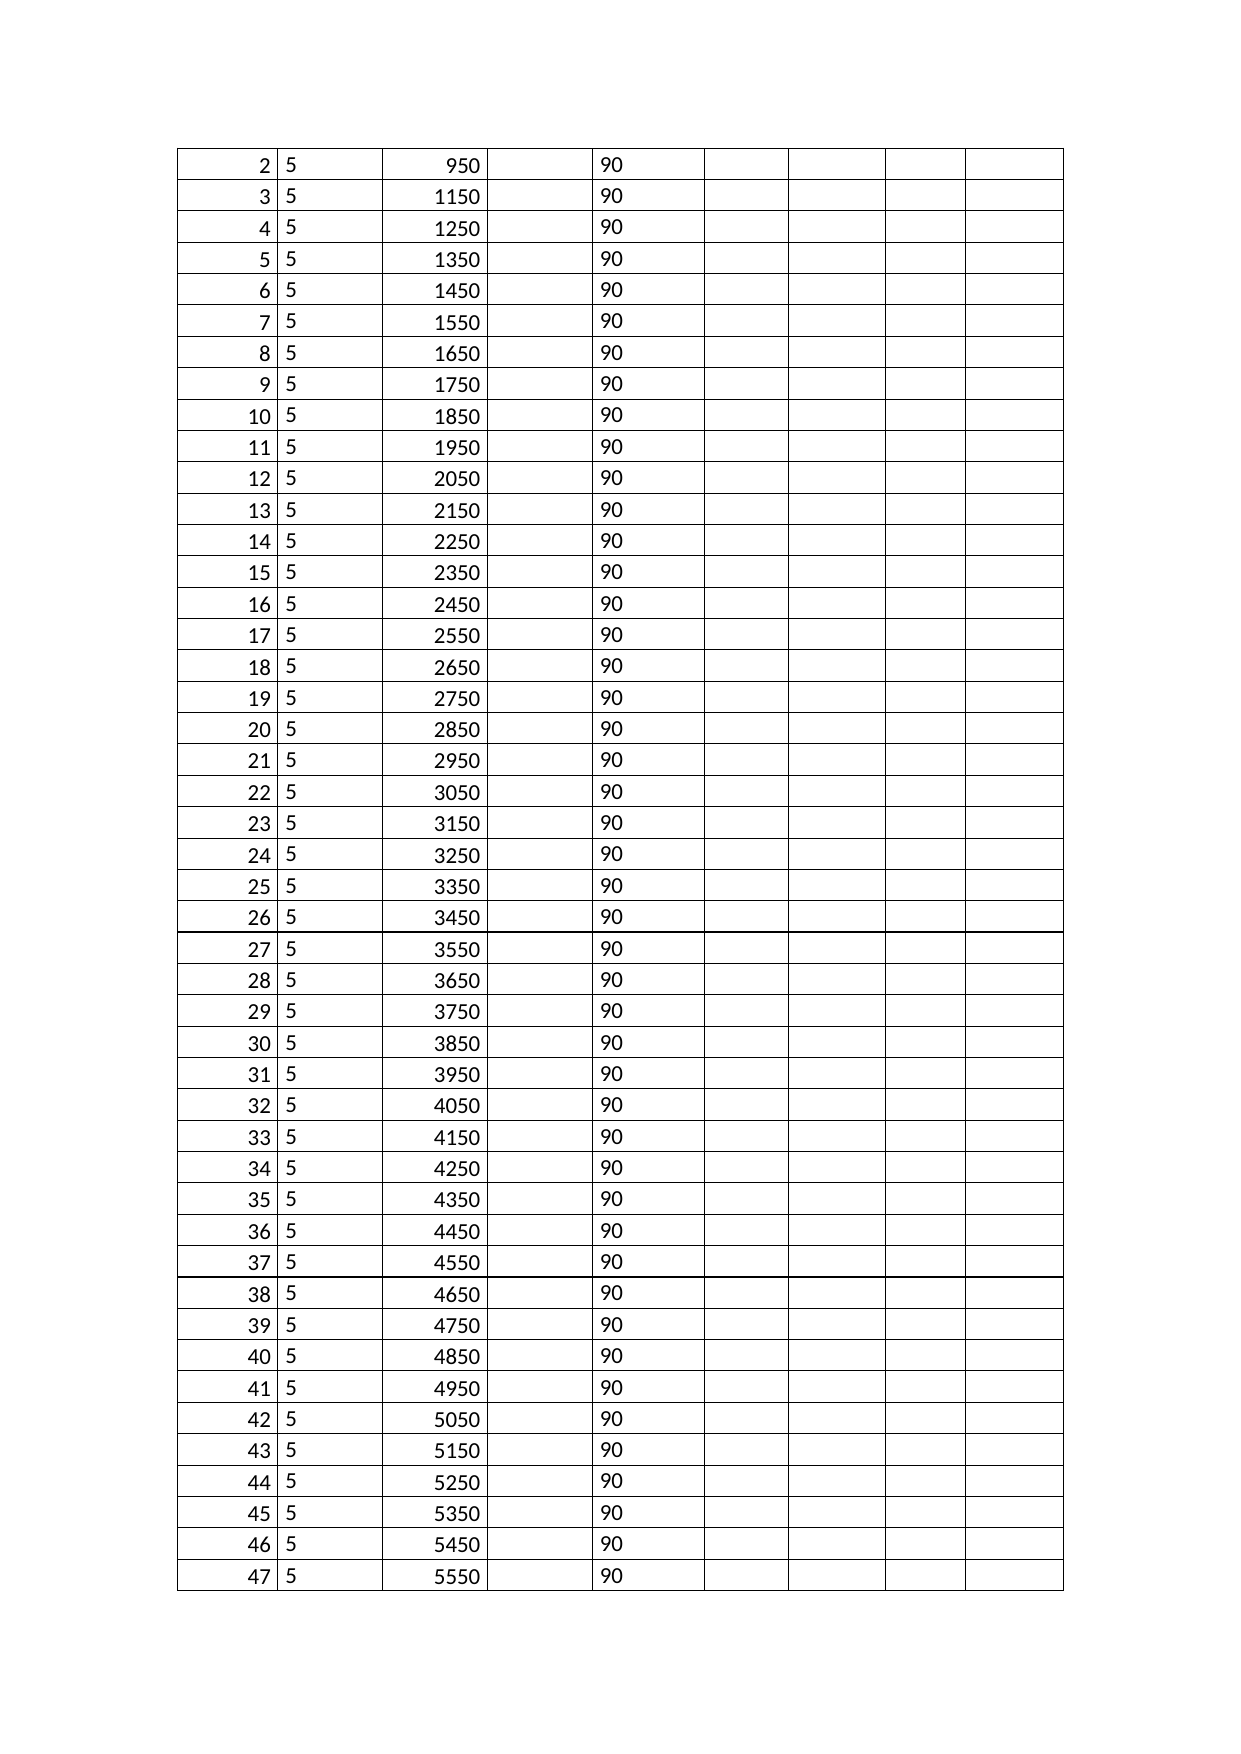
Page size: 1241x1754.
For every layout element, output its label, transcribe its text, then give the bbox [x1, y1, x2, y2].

table_cell 15 [178, 556, 277, 587]
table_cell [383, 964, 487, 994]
table_cell [789, 243, 885, 273]
table_cell [488, 431, 592, 461]
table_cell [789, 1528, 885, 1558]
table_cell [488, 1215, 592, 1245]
table_cell [789, 368, 885, 398]
table_cell [886, 776, 965, 806]
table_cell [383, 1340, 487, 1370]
table_cell [488, 776, 592, 806]
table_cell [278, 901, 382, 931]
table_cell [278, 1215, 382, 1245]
table_cell [966, 274, 1063, 304]
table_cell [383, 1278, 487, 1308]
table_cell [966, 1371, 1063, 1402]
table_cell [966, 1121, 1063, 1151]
table_cell 3150 [383, 807, 487, 837]
table_cell [966, 556, 1063, 587]
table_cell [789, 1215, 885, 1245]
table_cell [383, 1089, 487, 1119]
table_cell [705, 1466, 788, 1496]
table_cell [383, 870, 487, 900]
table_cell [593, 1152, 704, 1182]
table_cell [789, 588, 885, 618]
table_cell [966, 180, 1063, 210]
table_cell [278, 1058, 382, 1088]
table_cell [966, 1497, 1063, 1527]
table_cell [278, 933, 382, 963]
table_cell 21 [178, 744, 277, 775]
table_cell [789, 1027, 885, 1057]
table_cell 5 [278, 588, 382, 618]
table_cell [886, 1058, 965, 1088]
table_cell 1750 [383, 368, 487, 398]
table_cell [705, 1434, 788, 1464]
table_cell [966, 807, 1063, 837]
table_cell 5 [278, 305, 382, 336]
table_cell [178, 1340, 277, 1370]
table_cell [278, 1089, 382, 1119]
table_cell [488, 243, 592, 273]
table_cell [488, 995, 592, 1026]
table_cell [488, 744, 592, 775]
table_cell 5 [278, 462, 382, 492]
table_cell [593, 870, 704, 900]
table_cell 90 [593, 839, 704, 869]
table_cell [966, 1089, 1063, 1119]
table_cell 16 [178, 588, 277, 618]
table_cell [886, 556, 965, 587]
table_cell 1250 [383, 211, 487, 242]
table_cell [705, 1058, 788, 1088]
table_cell [488, 462, 592, 492]
table_cell 90 [593, 494, 704, 524]
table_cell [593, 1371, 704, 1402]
table_cell 2850 [383, 713, 487, 743]
table_cell [488, 713, 592, 743]
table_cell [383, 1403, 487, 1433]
table_cell [488, 556, 592, 587]
table_cell [886, 462, 965, 492]
table_cell [705, 180, 788, 210]
table_cell [789, 211, 885, 242]
table_cell 5 [278, 619, 382, 649]
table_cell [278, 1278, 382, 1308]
table_cell 19 [178, 682, 277, 712]
table_cell [966, 650, 1063, 681]
table_cell [705, 149, 788, 179]
table_cell [886, 368, 965, 398]
table_cell 2350 [383, 556, 487, 587]
table_cell [705, 556, 788, 587]
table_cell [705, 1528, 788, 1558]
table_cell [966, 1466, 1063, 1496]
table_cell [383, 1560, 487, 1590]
table_cell [789, 619, 885, 649]
table_cell [705, 713, 788, 743]
table_cell 3250 [383, 839, 487, 869]
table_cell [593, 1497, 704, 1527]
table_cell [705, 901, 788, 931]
table_cell [886, 431, 965, 461]
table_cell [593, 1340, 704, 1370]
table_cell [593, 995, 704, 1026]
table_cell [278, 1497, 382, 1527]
table_cell [705, 274, 788, 304]
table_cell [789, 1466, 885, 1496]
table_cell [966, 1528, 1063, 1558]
table_cell [488, 211, 592, 242]
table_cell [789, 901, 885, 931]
table_cell 23 [178, 807, 277, 837]
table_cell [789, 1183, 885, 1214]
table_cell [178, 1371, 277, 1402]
table_cell [789, 180, 885, 210]
table_cell [488, 180, 592, 210]
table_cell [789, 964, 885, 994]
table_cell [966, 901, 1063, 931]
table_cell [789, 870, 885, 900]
table_cell [966, 588, 1063, 618]
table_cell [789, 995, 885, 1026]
table_cell 90 [593, 305, 704, 336]
table_cell 90 [593, 588, 704, 618]
table_cell [886, 588, 965, 618]
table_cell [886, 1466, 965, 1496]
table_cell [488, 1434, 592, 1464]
table_cell [705, 807, 788, 837]
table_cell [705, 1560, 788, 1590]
table_cell 5 [278, 211, 382, 242]
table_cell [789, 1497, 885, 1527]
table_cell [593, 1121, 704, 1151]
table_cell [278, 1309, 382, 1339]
table_cell 2550 [383, 619, 487, 649]
table_cell [789, 525, 885, 555]
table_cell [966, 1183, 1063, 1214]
table_cell [966, 431, 1063, 461]
table_cell [488, 368, 592, 398]
table_cell [789, 149, 885, 179]
table_cell [705, 462, 788, 492]
table_cell 1950 [383, 431, 487, 461]
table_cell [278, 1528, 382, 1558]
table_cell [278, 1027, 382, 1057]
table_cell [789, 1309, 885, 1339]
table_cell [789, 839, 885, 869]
table_cell [705, 305, 788, 336]
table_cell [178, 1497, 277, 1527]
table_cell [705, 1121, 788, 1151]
table_cell 90 [593, 650, 704, 681]
table_cell 1550 [383, 305, 487, 336]
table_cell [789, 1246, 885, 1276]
table_cell [789, 337, 885, 367]
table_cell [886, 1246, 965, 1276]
table_cell 14 [178, 525, 277, 555]
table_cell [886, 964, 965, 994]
table_cell 1350 [383, 243, 487, 273]
table_cell [966, 149, 1063, 179]
table_cell 950 [383, 149, 487, 179]
table_cell [789, 682, 885, 712]
table_cell [705, 431, 788, 461]
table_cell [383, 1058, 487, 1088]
table_cell 6 [178, 274, 277, 304]
table_cell 4 [178, 211, 277, 242]
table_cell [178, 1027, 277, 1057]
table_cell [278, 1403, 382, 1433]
table_cell [966, 337, 1063, 367]
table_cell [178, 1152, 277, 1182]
table_cell 22 [178, 776, 277, 806]
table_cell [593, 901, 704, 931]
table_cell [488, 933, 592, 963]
table_cell 90 [593, 744, 704, 775]
table_cell 24 [178, 839, 277, 869]
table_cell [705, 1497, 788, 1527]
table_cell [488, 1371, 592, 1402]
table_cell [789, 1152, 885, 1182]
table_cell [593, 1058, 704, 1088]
table_cell [966, 462, 1063, 492]
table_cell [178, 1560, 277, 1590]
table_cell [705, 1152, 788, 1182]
table_cell 5 [278, 556, 382, 587]
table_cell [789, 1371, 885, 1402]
table_cell [789, 274, 885, 304]
table_cell [488, 839, 592, 869]
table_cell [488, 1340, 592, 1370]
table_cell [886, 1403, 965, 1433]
table_cell 1450 [383, 274, 487, 304]
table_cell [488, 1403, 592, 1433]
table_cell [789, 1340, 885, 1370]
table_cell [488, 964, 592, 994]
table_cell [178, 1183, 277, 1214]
table_cell 90 [593, 556, 704, 587]
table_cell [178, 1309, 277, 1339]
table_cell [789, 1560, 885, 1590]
table_cell 90 [593, 337, 704, 367]
table_cell [705, 588, 788, 618]
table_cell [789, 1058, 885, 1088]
table_cell [488, 682, 592, 712]
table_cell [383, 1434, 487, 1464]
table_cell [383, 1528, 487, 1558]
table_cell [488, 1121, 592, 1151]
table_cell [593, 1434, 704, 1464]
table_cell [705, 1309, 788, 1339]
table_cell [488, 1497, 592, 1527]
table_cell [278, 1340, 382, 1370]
table_cell [886, 149, 965, 179]
table_cell [966, 744, 1063, 775]
table_cell [705, 525, 788, 555]
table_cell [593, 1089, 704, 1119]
table_cell 5 [278, 650, 382, 681]
table_cell 90 [593, 400, 704, 430]
table_cell 8 [178, 337, 277, 367]
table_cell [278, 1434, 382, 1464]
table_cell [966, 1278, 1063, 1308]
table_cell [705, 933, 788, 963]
table_cell 2650 [383, 650, 487, 681]
table_cell 5 [278, 525, 382, 555]
table_cell 2450 [383, 588, 487, 618]
table_cell [705, 619, 788, 649]
table_cell [789, 744, 885, 775]
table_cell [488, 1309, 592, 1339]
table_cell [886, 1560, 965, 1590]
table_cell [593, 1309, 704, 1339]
table_cell 1650 [383, 337, 487, 367]
table_cell 3050 [383, 776, 487, 806]
table_cell 5 [278, 368, 382, 398]
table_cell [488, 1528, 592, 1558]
table_cell 5 [278, 776, 382, 806]
table_cell [886, 525, 965, 555]
table_cell 12 [178, 462, 277, 492]
table_cell 2250 [383, 525, 487, 555]
table_cell [705, 368, 788, 398]
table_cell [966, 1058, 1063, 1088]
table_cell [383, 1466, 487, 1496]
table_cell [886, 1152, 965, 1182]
table_cell 13 [178, 494, 277, 524]
table_cell [789, 462, 885, 492]
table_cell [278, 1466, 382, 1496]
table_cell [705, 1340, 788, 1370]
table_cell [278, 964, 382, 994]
table_cell 5 [278, 431, 382, 461]
table_cell 9 [178, 368, 277, 398]
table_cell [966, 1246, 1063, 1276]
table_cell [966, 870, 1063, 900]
table_cell [886, 650, 965, 681]
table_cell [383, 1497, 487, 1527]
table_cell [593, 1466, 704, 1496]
table_cell [789, 776, 885, 806]
table_cell 5 [278, 149, 382, 179]
table_cell [488, 807, 592, 837]
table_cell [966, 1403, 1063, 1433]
table_cell 2950 [383, 744, 487, 775]
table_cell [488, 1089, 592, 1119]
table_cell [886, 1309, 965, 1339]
table_cell [886, 305, 965, 336]
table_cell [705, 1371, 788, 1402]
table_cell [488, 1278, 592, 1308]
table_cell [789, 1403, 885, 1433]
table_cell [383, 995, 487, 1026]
table_cell 1150 [383, 180, 487, 210]
table_cell 90 [593, 149, 704, 179]
table_cell [886, 211, 965, 242]
table_cell 3 [178, 180, 277, 210]
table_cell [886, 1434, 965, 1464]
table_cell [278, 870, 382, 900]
table_cell 1850 [383, 400, 487, 430]
table_cell [488, 619, 592, 649]
table_cell 5 [278, 744, 382, 775]
table_cell 90 [593, 274, 704, 304]
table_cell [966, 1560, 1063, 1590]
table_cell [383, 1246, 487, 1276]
table_cell 90 [593, 525, 704, 555]
table_cell 10 [178, 400, 277, 430]
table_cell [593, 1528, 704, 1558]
table_cell [886, 274, 965, 304]
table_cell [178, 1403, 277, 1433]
table_cell [966, 713, 1063, 743]
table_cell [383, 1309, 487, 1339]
table_cell 7 [178, 305, 277, 336]
table_cell 11 [178, 431, 277, 461]
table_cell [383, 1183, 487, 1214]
table_cell [886, 682, 965, 712]
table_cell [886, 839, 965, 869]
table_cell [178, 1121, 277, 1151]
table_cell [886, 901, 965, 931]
table_cell 90 [593, 619, 704, 649]
table_cell 2050 [383, 462, 487, 492]
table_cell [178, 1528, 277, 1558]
table_cell [705, 650, 788, 681]
table_cell [705, 776, 788, 806]
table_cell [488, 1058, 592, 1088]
table_cell [886, 713, 965, 743]
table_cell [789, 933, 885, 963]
table_cell 5 [278, 807, 382, 837]
table_cell [966, 368, 1063, 398]
table_cell [488, 400, 592, 430]
table_cell [705, 494, 788, 524]
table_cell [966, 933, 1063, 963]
table_cell 5 [278, 713, 382, 743]
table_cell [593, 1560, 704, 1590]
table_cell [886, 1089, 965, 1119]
table_cell [966, 305, 1063, 336]
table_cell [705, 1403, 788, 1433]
table_cell 90 [593, 462, 704, 492]
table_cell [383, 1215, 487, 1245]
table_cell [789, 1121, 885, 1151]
table_cell [789, 305, 885, 336]
table_cell 5 [278, 839, 382, 869]
table_cell [488, 650, 592, 681]
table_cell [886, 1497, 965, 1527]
table_cell [789, 494, 885, 524]
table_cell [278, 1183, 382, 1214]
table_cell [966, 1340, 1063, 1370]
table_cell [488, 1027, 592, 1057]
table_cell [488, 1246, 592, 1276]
table_cell [789, 556, 885, 587]
table_cell [488, 337, 592, 367]
table_cell [705, 400, 788, 430]
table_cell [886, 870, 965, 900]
table_cell [886, 337, 965, 367]
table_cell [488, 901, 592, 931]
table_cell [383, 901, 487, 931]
table_cell 90 [593, 807, 704, 837]
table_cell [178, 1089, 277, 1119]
table_cell [488, 274, 592, 304]
table_cell [966, 494, 1063, 524]
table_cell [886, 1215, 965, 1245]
table_cell [705, 682, 788, 712]
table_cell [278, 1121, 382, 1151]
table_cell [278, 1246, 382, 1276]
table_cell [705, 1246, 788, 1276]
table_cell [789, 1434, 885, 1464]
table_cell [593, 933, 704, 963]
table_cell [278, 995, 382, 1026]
table_cell 5 [278, 400, 382, 430]
table_cell 5 [278, 494, 382, 524]
table_cell 5 [278, 337, 382, 367]
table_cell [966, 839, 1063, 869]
table_cell 5 [278, 243, 382, 273]
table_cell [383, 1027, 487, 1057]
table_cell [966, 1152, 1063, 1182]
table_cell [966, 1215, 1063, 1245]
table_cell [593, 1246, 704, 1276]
table_cell 90 [593, 713, 704, 743]
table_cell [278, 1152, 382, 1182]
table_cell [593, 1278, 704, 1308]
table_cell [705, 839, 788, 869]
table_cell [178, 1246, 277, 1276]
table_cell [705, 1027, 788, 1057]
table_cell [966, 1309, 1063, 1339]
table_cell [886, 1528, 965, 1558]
table_cell 2 [178, 149, 277, 179]
table_cell [886, 807, 965, 837]
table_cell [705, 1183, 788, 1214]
table_cell [488, 494, 592, 524]
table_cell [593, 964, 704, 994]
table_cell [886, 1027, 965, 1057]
table_cell [966, 211, 1063, 242]
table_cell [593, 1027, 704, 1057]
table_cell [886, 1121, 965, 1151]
table_cell [705, 337, 788, 367]
table_cell [966, 400, 1063, 430]
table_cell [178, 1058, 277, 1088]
table_cell [488, 525, 592, 555]
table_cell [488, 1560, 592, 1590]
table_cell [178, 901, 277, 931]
table_cell 20 [178, 713, 277, 743]
table_cell 2150 [383, 494, 487, 524]
table_cell [705, 744, 788, 775]
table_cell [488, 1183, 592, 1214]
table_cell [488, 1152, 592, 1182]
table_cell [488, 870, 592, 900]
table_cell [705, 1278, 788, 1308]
table_cell [886, 744, 965, 775]
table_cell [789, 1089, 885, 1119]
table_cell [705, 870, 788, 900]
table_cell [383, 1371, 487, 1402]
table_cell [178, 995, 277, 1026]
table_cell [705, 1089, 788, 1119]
table_cell [966, 525, 1063, 555]
table_cell [789, 807, 885, 837]
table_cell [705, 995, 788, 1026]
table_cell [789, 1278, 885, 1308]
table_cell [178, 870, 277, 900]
table_cell [966, 682, 1063, 712]
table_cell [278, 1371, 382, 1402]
table_cell [886, 619, 965, 649]
table_cell [488, 305, 592, 336]
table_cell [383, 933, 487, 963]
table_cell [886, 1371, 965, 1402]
table_cell [886, 494, 965, 524]
table_cell 5 [178, 243, 277, 273]
table_cell [488, 588, 592, 618]
table_cell 90 [593, 180, 704, 210]
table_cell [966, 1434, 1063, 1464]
table_cell 17 [178, 619, 277, 649]
table_cell [789, 713, 885, 743]
table_cell [705, 211, 788, 242]
table_cell 90 [593, 211, 704, 242]
table_cell 90 [593, 368, 704, 398]
table_cell 5 [278, 682, 382, 712]
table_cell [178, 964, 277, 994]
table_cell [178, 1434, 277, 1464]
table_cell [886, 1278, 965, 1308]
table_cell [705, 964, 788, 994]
table_cell 90 [593, 776, 704, 806]
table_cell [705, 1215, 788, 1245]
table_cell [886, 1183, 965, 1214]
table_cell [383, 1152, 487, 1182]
table_cell 2750 [383, 682, 487, 712]
table_cell [789, 400, 885, 430]
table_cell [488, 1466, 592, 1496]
table_cell 90 [593, 431, 704, 461]
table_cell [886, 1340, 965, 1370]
table_cell [705, 243, 788, 273]
table_cell 5 [278, 274, 382, 304]
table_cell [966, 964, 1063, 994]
table_cell [789, 431, 885, 461]
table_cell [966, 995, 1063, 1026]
table_cell [886, 180, 965, 210]
table_cell [886, 400, 965, 430]
table_cell [789, 650, 885, 681]
table_cell [966, 776, 1063, 806]
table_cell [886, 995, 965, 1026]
table_cell 90 [593, 682, 704, 712]
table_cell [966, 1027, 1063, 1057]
table_cell 5 [278, 180, 382, 210]
table_cell [966, 619, 1063, 649]
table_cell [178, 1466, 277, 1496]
table_cell [966, 243, 1063, 273]
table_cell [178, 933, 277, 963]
table_cell 90 [593, 243, 704, 273]
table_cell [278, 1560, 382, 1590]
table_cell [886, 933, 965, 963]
table_cell [488, 149, 592, 179]
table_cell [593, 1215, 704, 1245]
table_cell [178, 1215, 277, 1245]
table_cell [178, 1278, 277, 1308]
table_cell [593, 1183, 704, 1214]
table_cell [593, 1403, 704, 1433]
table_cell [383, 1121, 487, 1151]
table_cell 18 [178, 650, 277, 681]
table_cell [886, 243, 965, 273]
